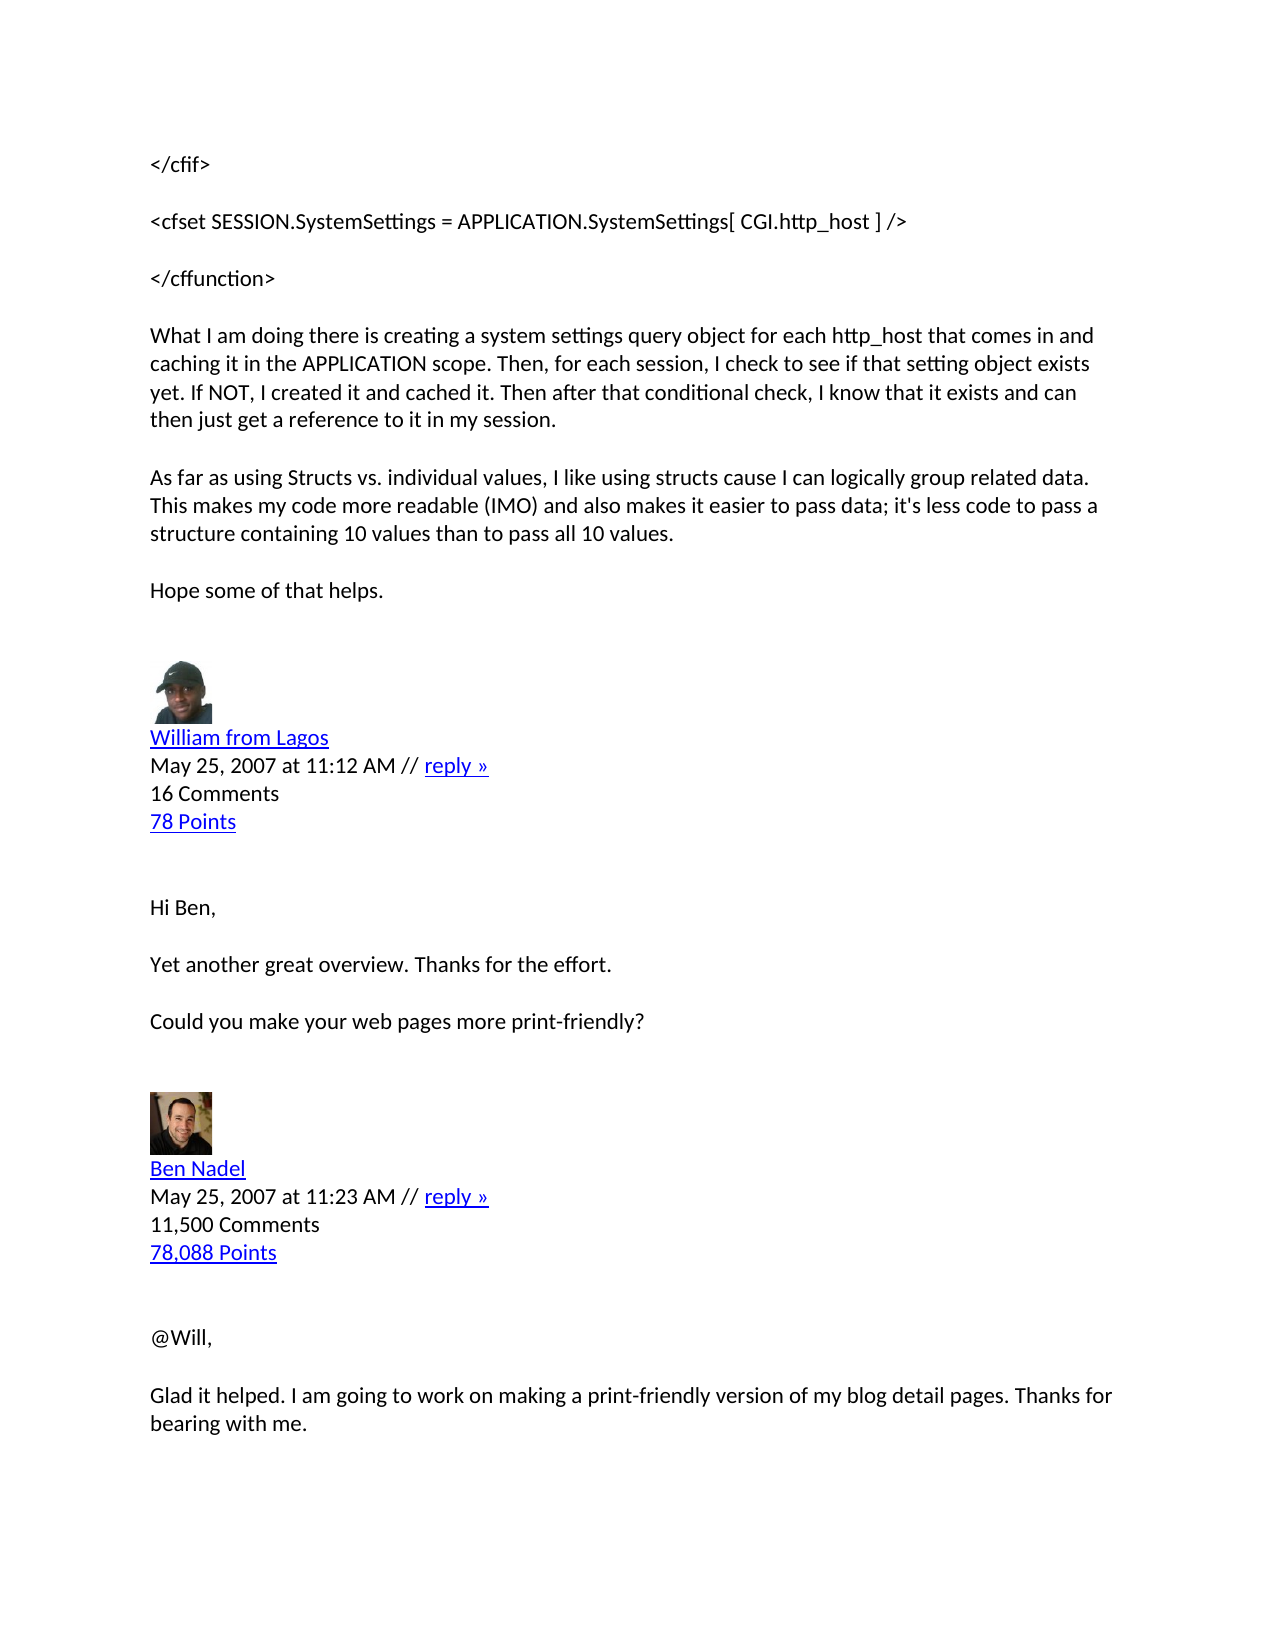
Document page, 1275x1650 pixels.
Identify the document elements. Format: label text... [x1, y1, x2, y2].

text William from Lagos [150, 723, 1125, 751]
text May 25, 2007 at 11:12 AM // reply » [150, 751, 1125, 779]
text 78 Points [150, 807, 1125, 835]
text May 25, 2007 at 11:23 AM // reply » [150, 1182, 1125, 1210]
text Yet another great overview. Thanks for the effort. [150, 950, 1125, 978]
text </cfif> [150, 150, 1125, 178]
text Ben Nadel [150, 1154, 1125, 1182]
text 16 Comments [150, 779, 1125, 807]
text @Will, [150, 1323, 1125, 1352]
picture [150, 661, 213, 724]
text As far as using Structs vs. individual values, I like using structs cause I can logically group related data. This makes my code more readable (IMO) and also makes it easier to pass data; it's less code to pass a structure containing 10 values than to pass all 10 values. [150, 463, 1125, 547]
text What I am doing there is creating a system settings query object for each http_host that comes in and caching it in the APPLICATION scope. Then, for each session, I check to see if that setting object exists yet. If NOT, I created it and cached it. Then after that conditional check, I know that it exists and can then just get a reference to it in my session. [150, 322, 1125, 434]
text Hope some of that helps. [150, 576, 1125, 604]
text Could you make your web pages more print-friendly? [150, 1007, 1125, 1035]
text </cffunction> [150, 264, 1125, 292]
text 78,088 Points [150, 1238, 1125, 1266]
text 11,500 Comments [150, 1210, 1125, 1238]
text <cfset SESSION.SystemSettings = APPLICATION.SystemSettings[ CGI.http_host ] /> [150, 207, 1125, 235]
text Glad it helped. I am going to work on making a print-friendly version of my blog detail pages. Thanks for bearing with me. [150, 1381, 1125, 1437]
picture [150, 1092, 213, 1155]
text Hi Ben, [150, 893, 1125, 921]
